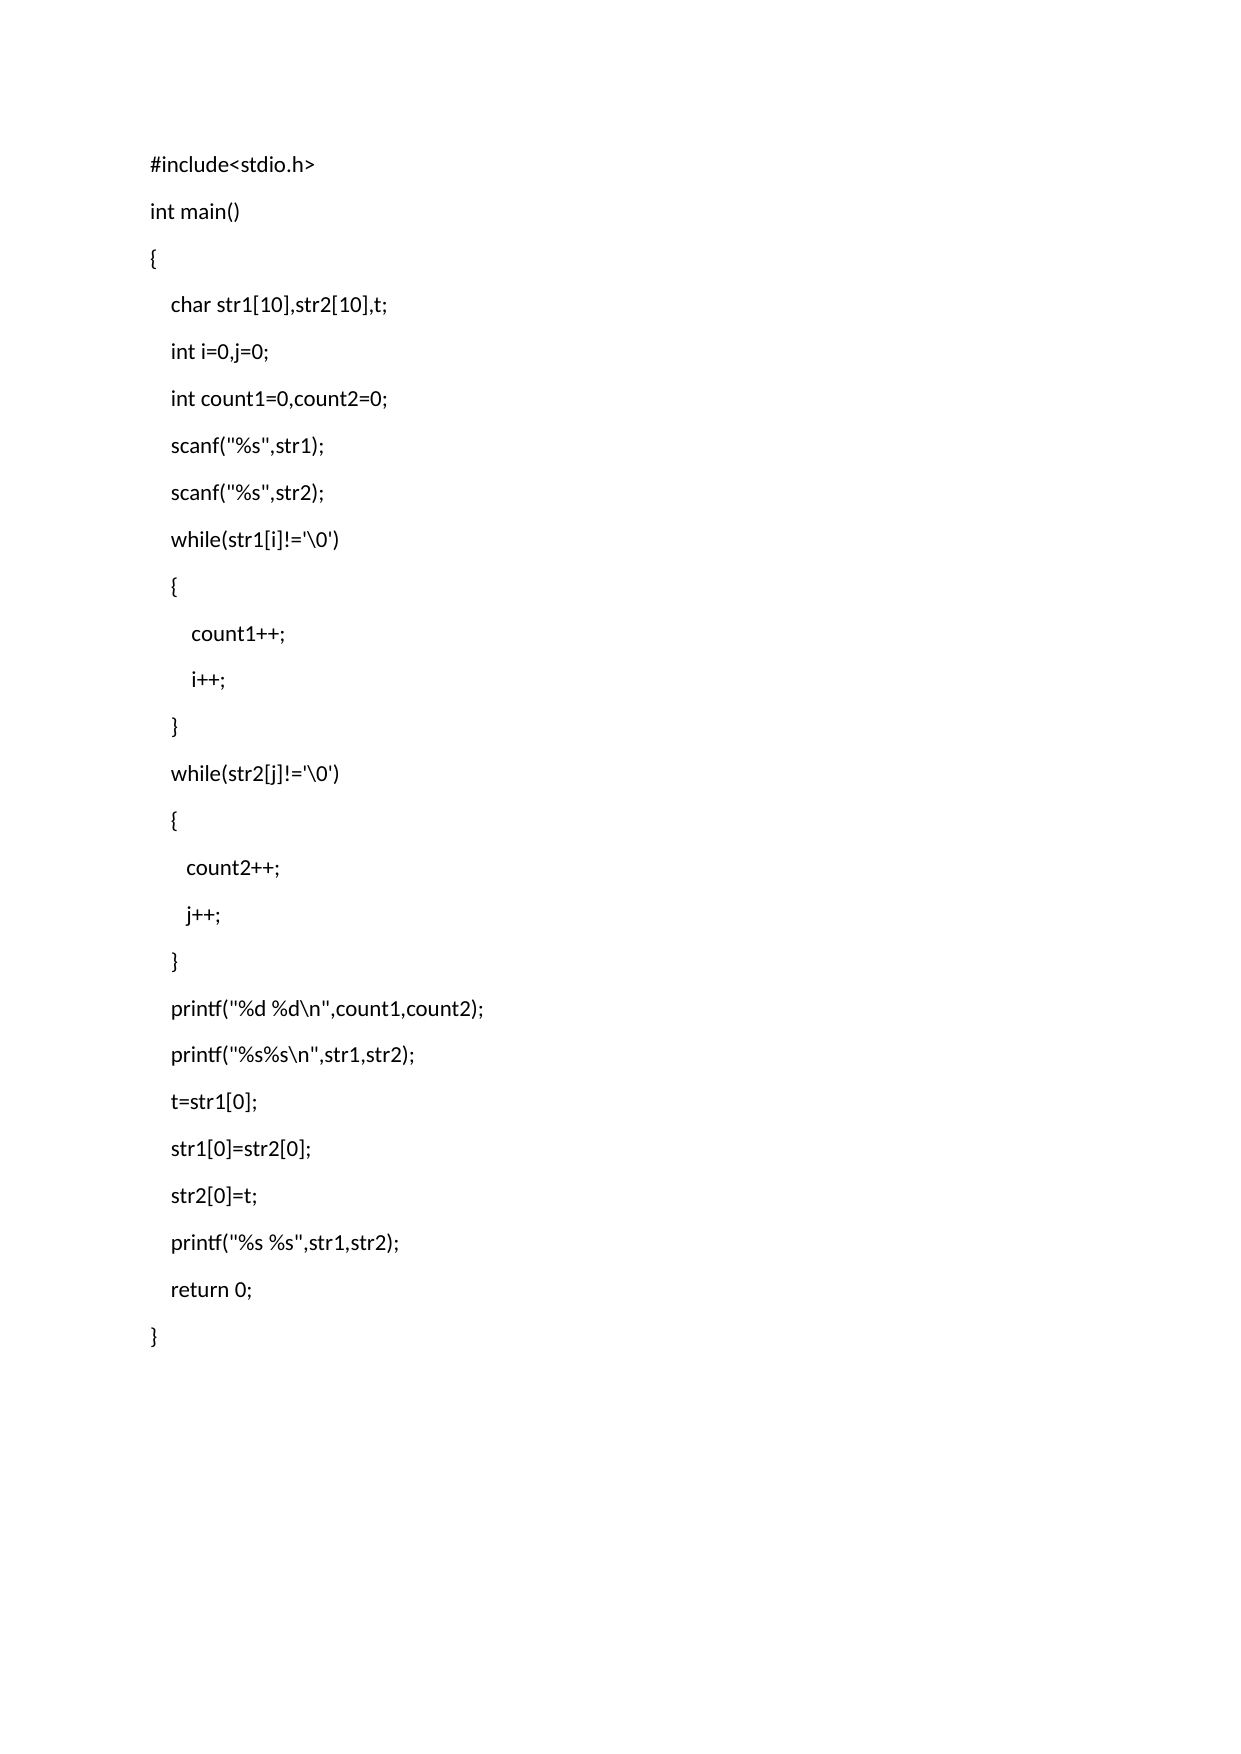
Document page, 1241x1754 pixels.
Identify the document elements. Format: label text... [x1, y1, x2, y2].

text { [150, 572, 1090, 600]
text int main() [150, 197, 1090, 225]
text return 0; [150, 1275, 1090, 1303]
text str1[0]=str2[0]; [150, 1134, 1090, 1162]
text str2[0]=t; [150, 1181, 1090, 1209]
text count2++; [150, 853, 1090, 881]
text printf("%s %s",str1,str2); [150, 1228, 1090, 1256]
text int i=0,j=0; [150, 337, 1090, 366]
text printf("%s%s\n",str1,str2); [150, 1041, 1090, 1069]
text printf("%d %d\n",count1,count2); [150, 994, 1090, 1022]
text } [150, 1322, 1090, 1350]
text scanf("%s",str2); [150, 478, 1090, 506]
text i++; [150, 666, 1090, 694]
text scanf("%s",str1); [150, 431, 1090, 459]
text t=str1[0]; [150, 1087, 1090, 1116]
text } [150, 947, 1090, 975]
text while(str1[i]!='\0') [150, 525, 1090, 553]
text } [150, 712, 1090, 741]
text count1++; [150, 619, 1090, 647]
text while(str2[j]!='\0') [150, 759, 1090, 787]
text int count1=0,count2=0; [150, 384, 1090, 412]
text { [150, 244, 1090, 272]
text #include<stdio.h> [150, 150, 1090, 178]
text { [150, 806, 1090, 834]
text char str1[10],str2[10],t; [150, 291, 1090, 319]
text j++; [150, 900, 1090, 928]
